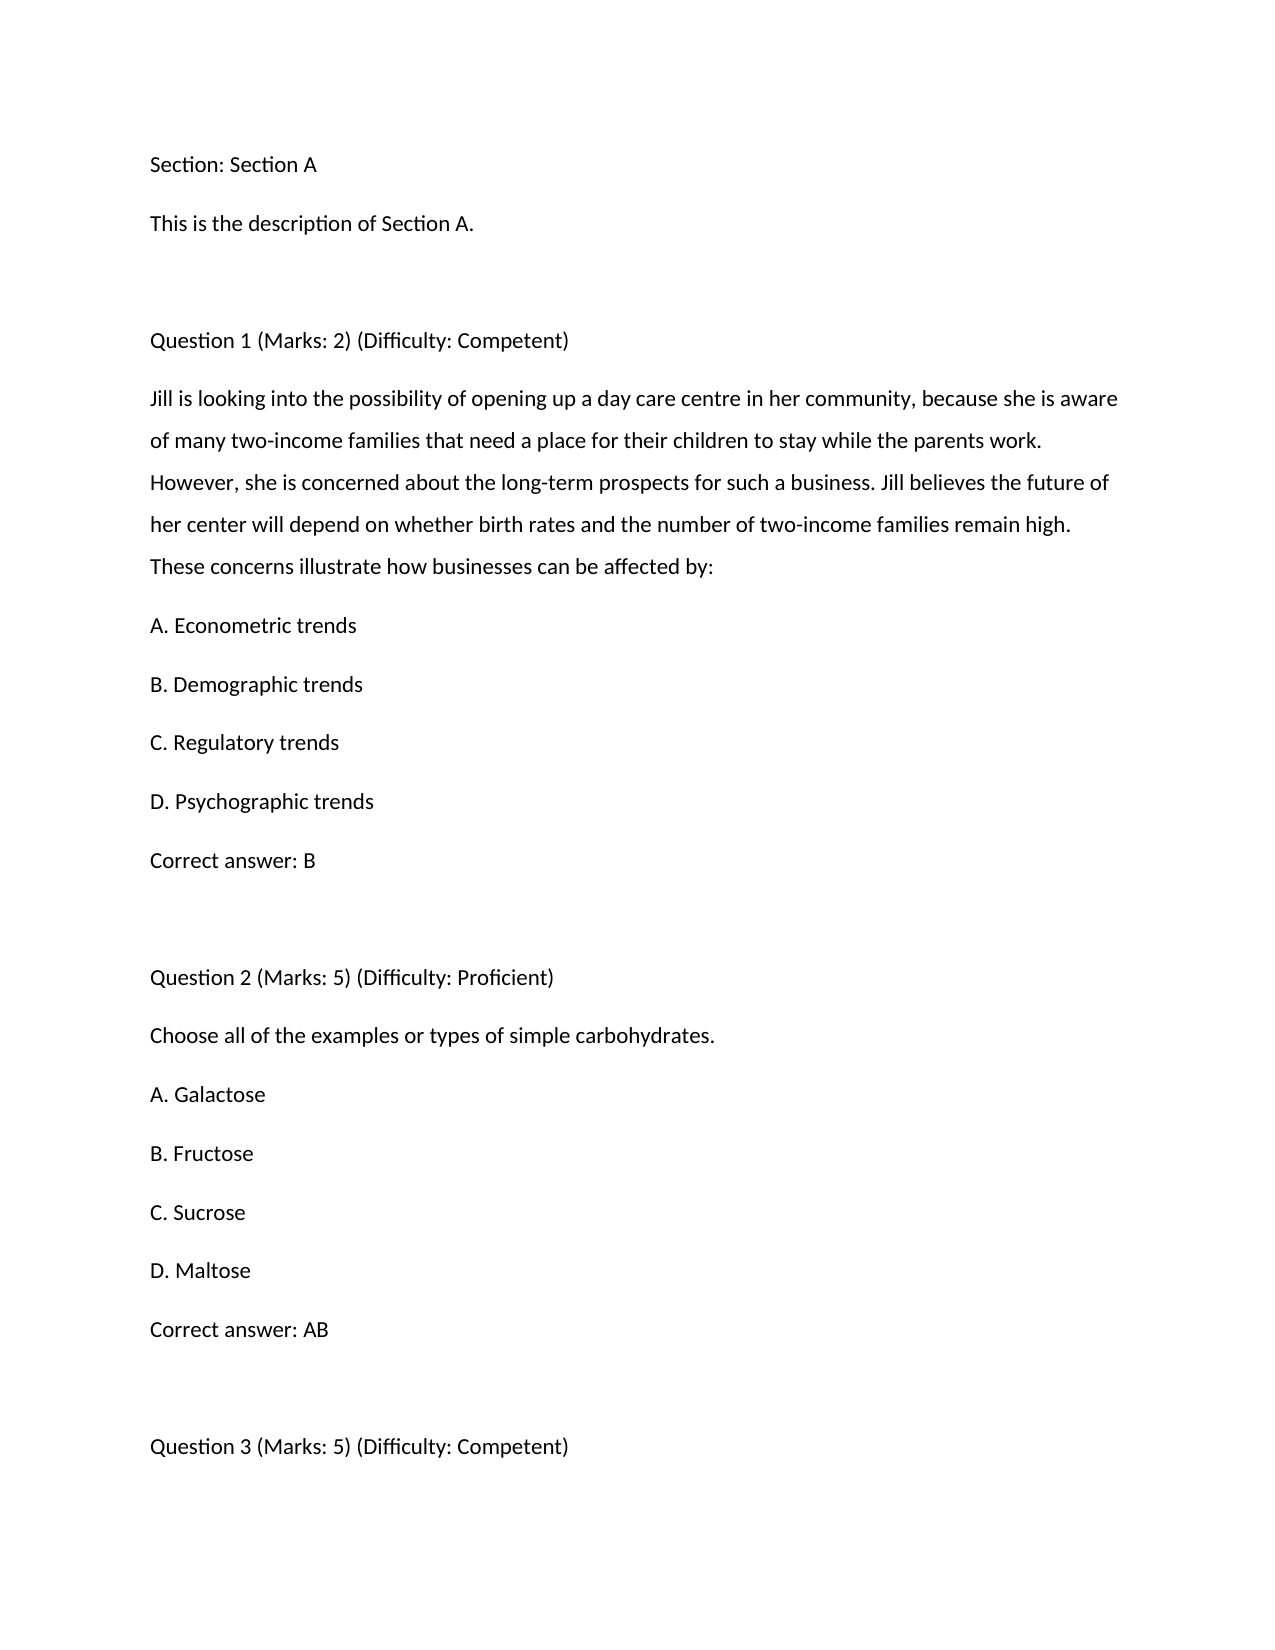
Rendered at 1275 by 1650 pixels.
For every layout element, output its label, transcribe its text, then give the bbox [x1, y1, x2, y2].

text Question 3 (Marks: 5) (Difficulty: Competent) [150, 1432, 1125, 1460]
text B. Fructose [150, 1139, 1125, 1167]
text D. Maltose [150, 1256, 1125, 1284]
text Section: Section A [150, 150, 1125, 178]
text Choose all of the examples or types of simple carbohydrates. [150, 1022, 1125, 1050]
text Jill is looking into the possibility of opening up a day care centre in her community, because she is aware of many two-income families that need a place for their children to stay while the parents work. However, she is concerned about the long-term prospects for such a business. Jill believes the future of her center will depend on whether birth rates and the number of two-income families remain high. These concerns illustrate how businesses can be affected by: [150, 384, 1125, 581]
text Question 2 (Marks: 5) (Difficulty: Proficient) [150, 963, 1125, 991]
text B. Demographic trends [150, 670, 1125, 698]
text Question 1 (Marks: 2) (Difficulty: Competent) [150, 326, 1125, 354]
text Correct answer: AB [150, 1315, 1125, 1343]
text C. Sucrose [150, 1198, 1125, 1226]
text This is the description of Section A. [150, 209, 1125, 237]
text A. Econometric trends [150, 611, 1125, 639]
text C. Regulatory trends [150, 728, 1125, 756]
text A. Galactose [150, 1080, 1125, 1108]
text Correct answer: B [150, 846, 1125, 874]
text D. Psychographic trends [150, 787, 1125, 815]
